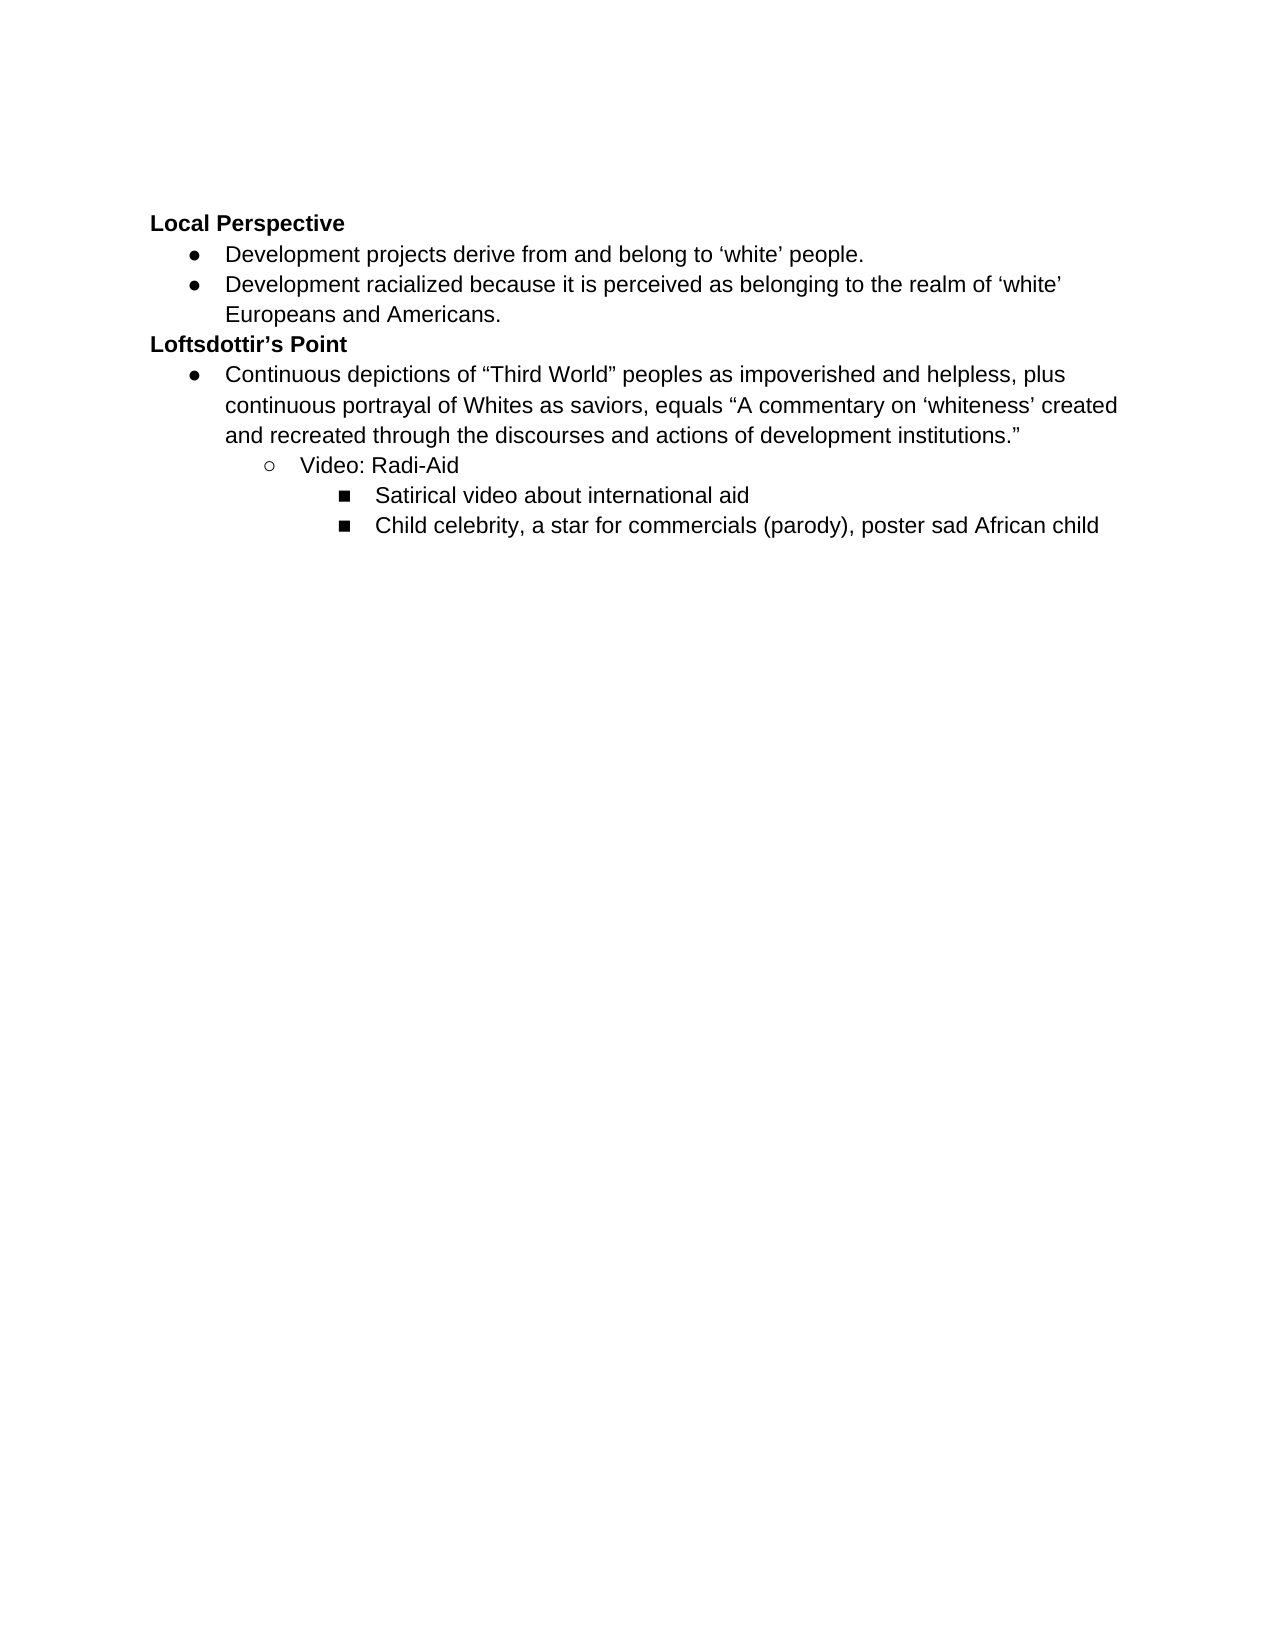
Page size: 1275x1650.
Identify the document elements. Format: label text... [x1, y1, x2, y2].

list Development racialized because it is perceived as belonging to the realm of ‘white’ Europeans and Americans. [187, 271, 1125, 327]
list Development projects derive from and belong to ‘white’ people. [187, 241, 1125, 267]
text Loftsdottir’s Point [150, 331, 1125, 358]
text Local Perspective [150, 210, 1125, 237]
list Video: Radi-Aid [262, 452, 1125, 478]
list Child celebrity, a star for commercials (parody), poster sad African child [337, 512, 1125, 539]
list Satirical video about international aid [337, 482, 1125, 509]
list Continuous depictions of “Third World” peoples as impoverished and helpless, plus continuous portrayal of Whites as saviors, equals “A commentary on ‘whiteness’ created and recreated through the discourses and actions of development institutions.” [187, 361, 1125, 448]
